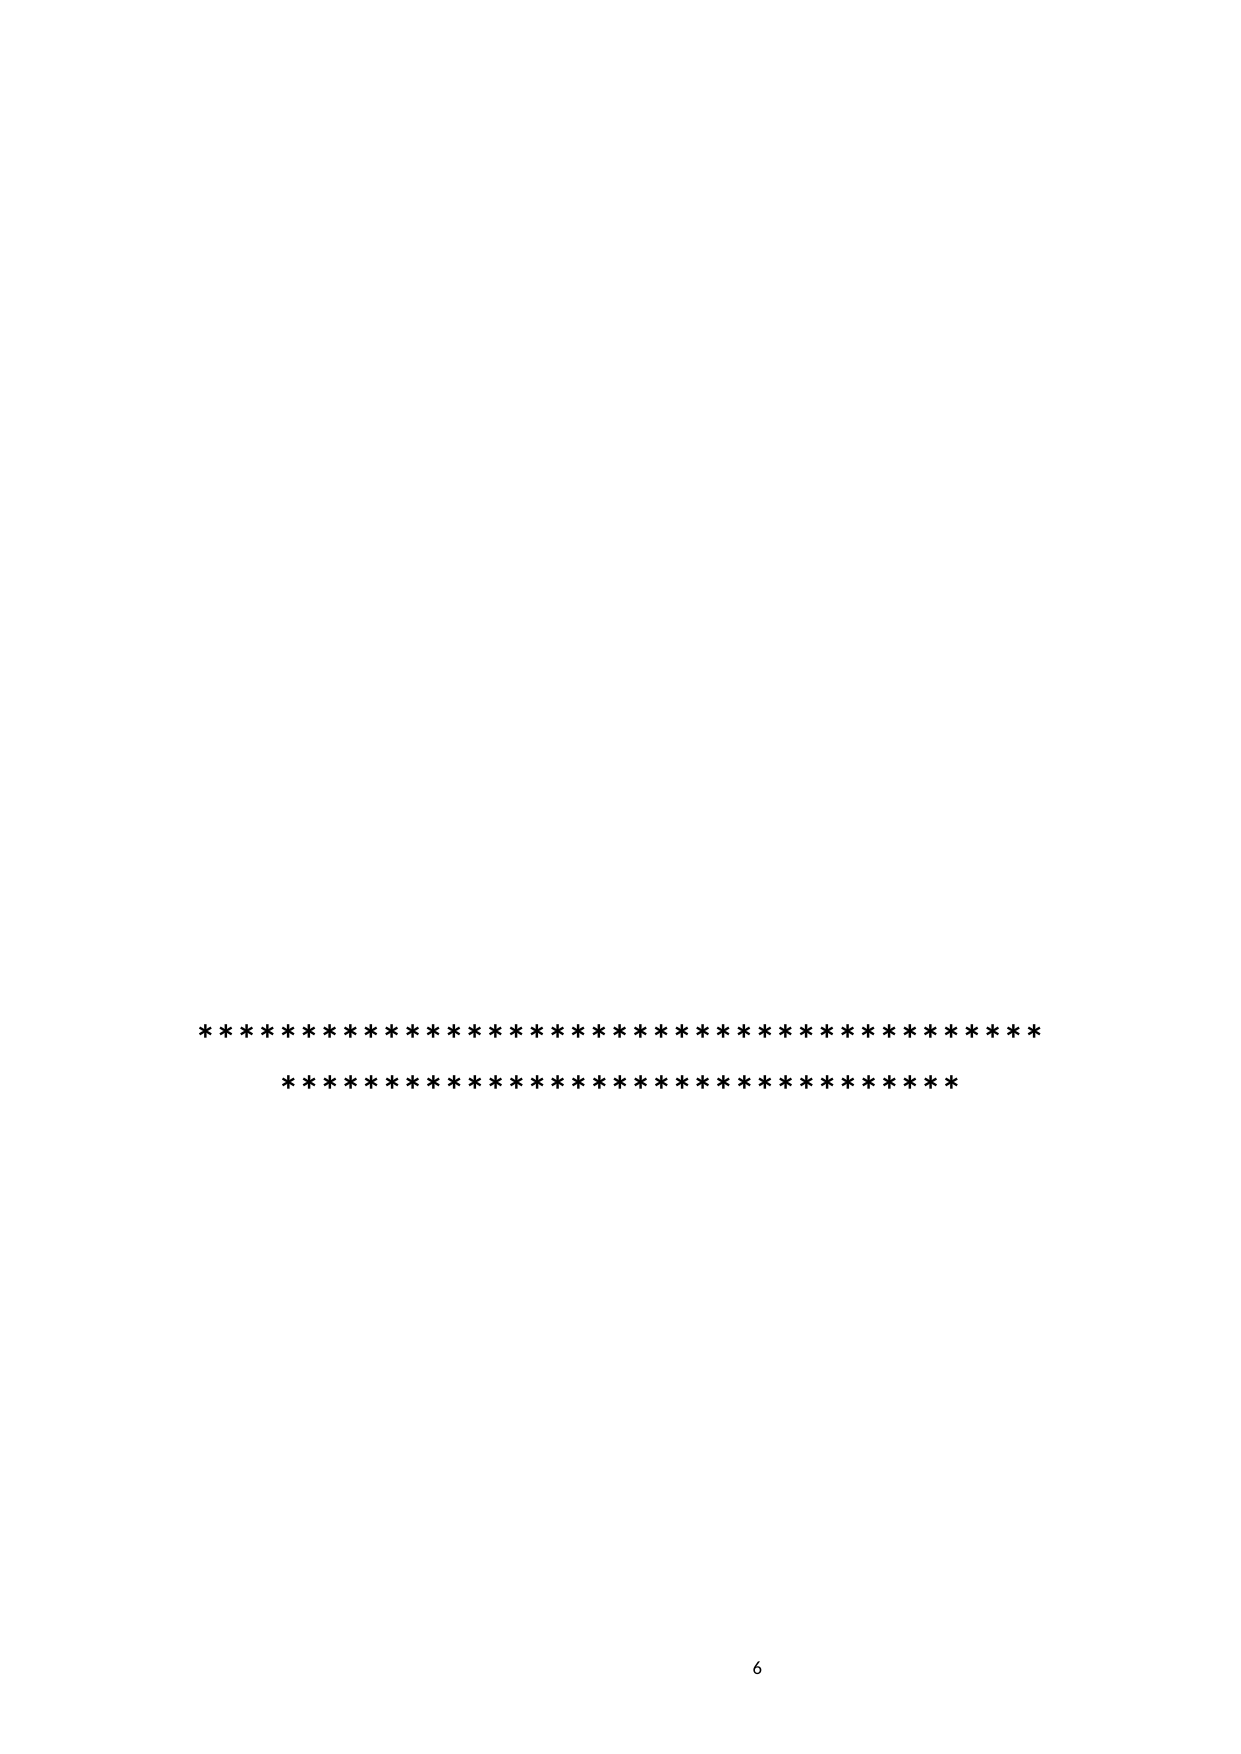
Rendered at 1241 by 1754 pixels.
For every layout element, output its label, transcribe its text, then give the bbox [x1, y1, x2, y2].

list ********************************* [187, 1065, 1053, 1116]
list ***************************************** [187, 1014, 1053, 1065]
